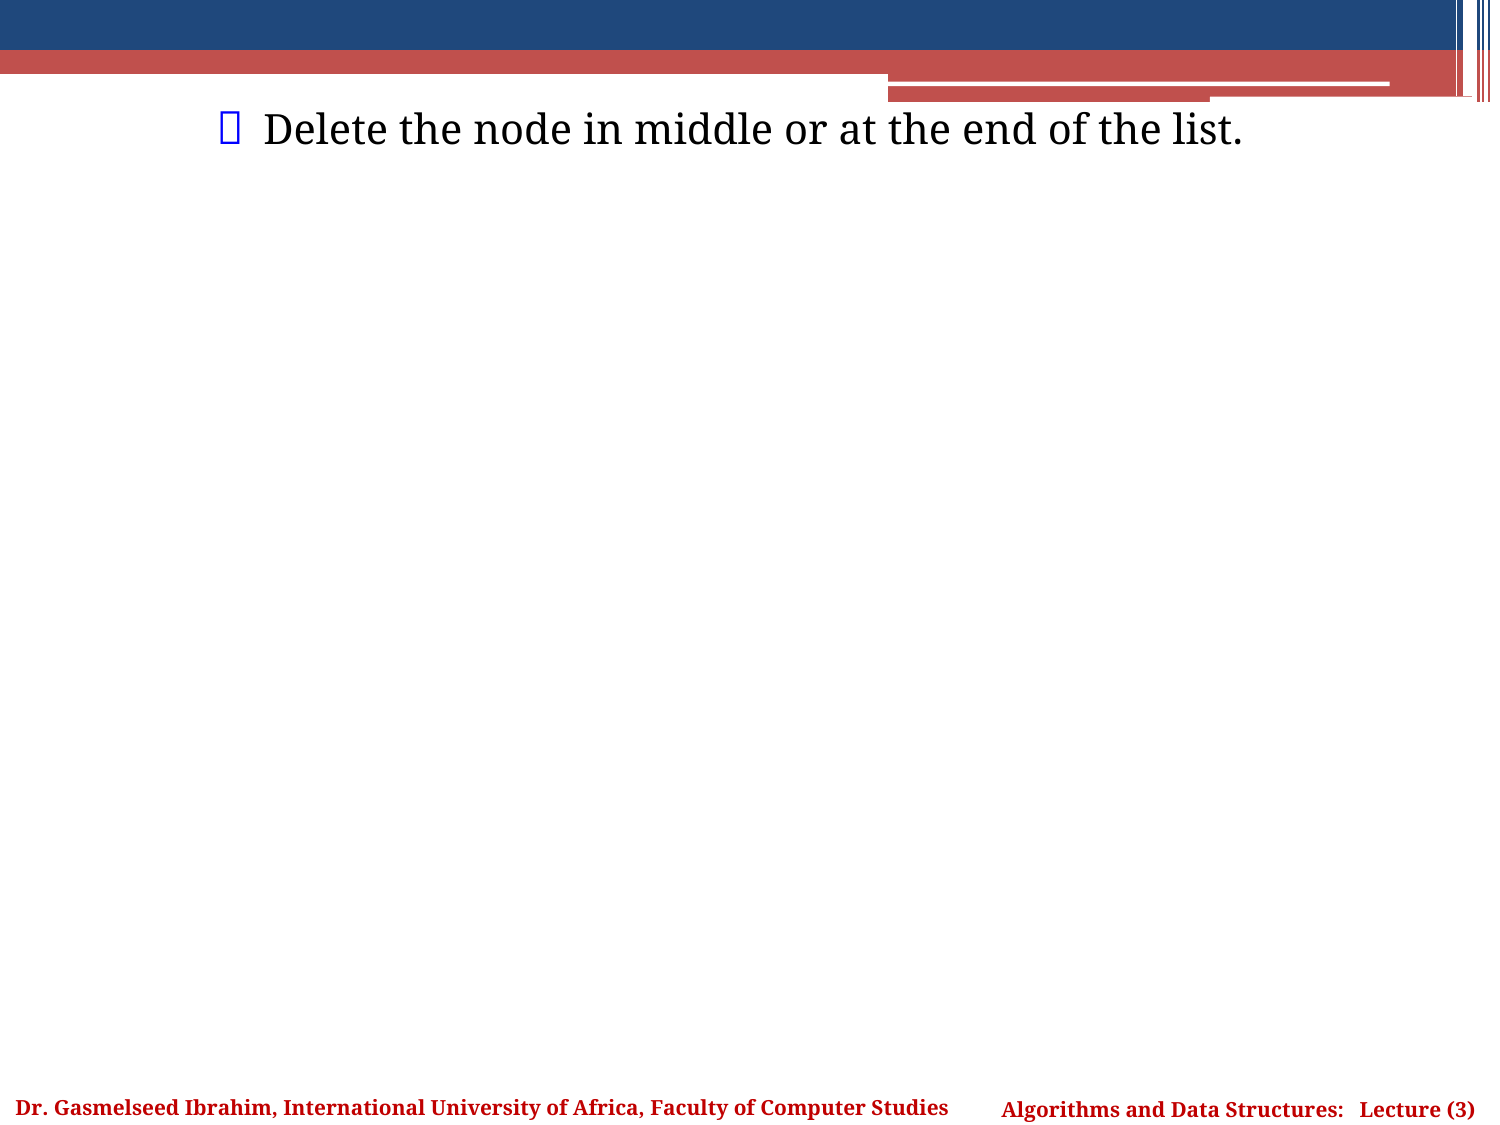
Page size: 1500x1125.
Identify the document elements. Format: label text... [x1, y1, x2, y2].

text  Delete the node in middle or at the end of the list. [216, 96, 1500, 158]
